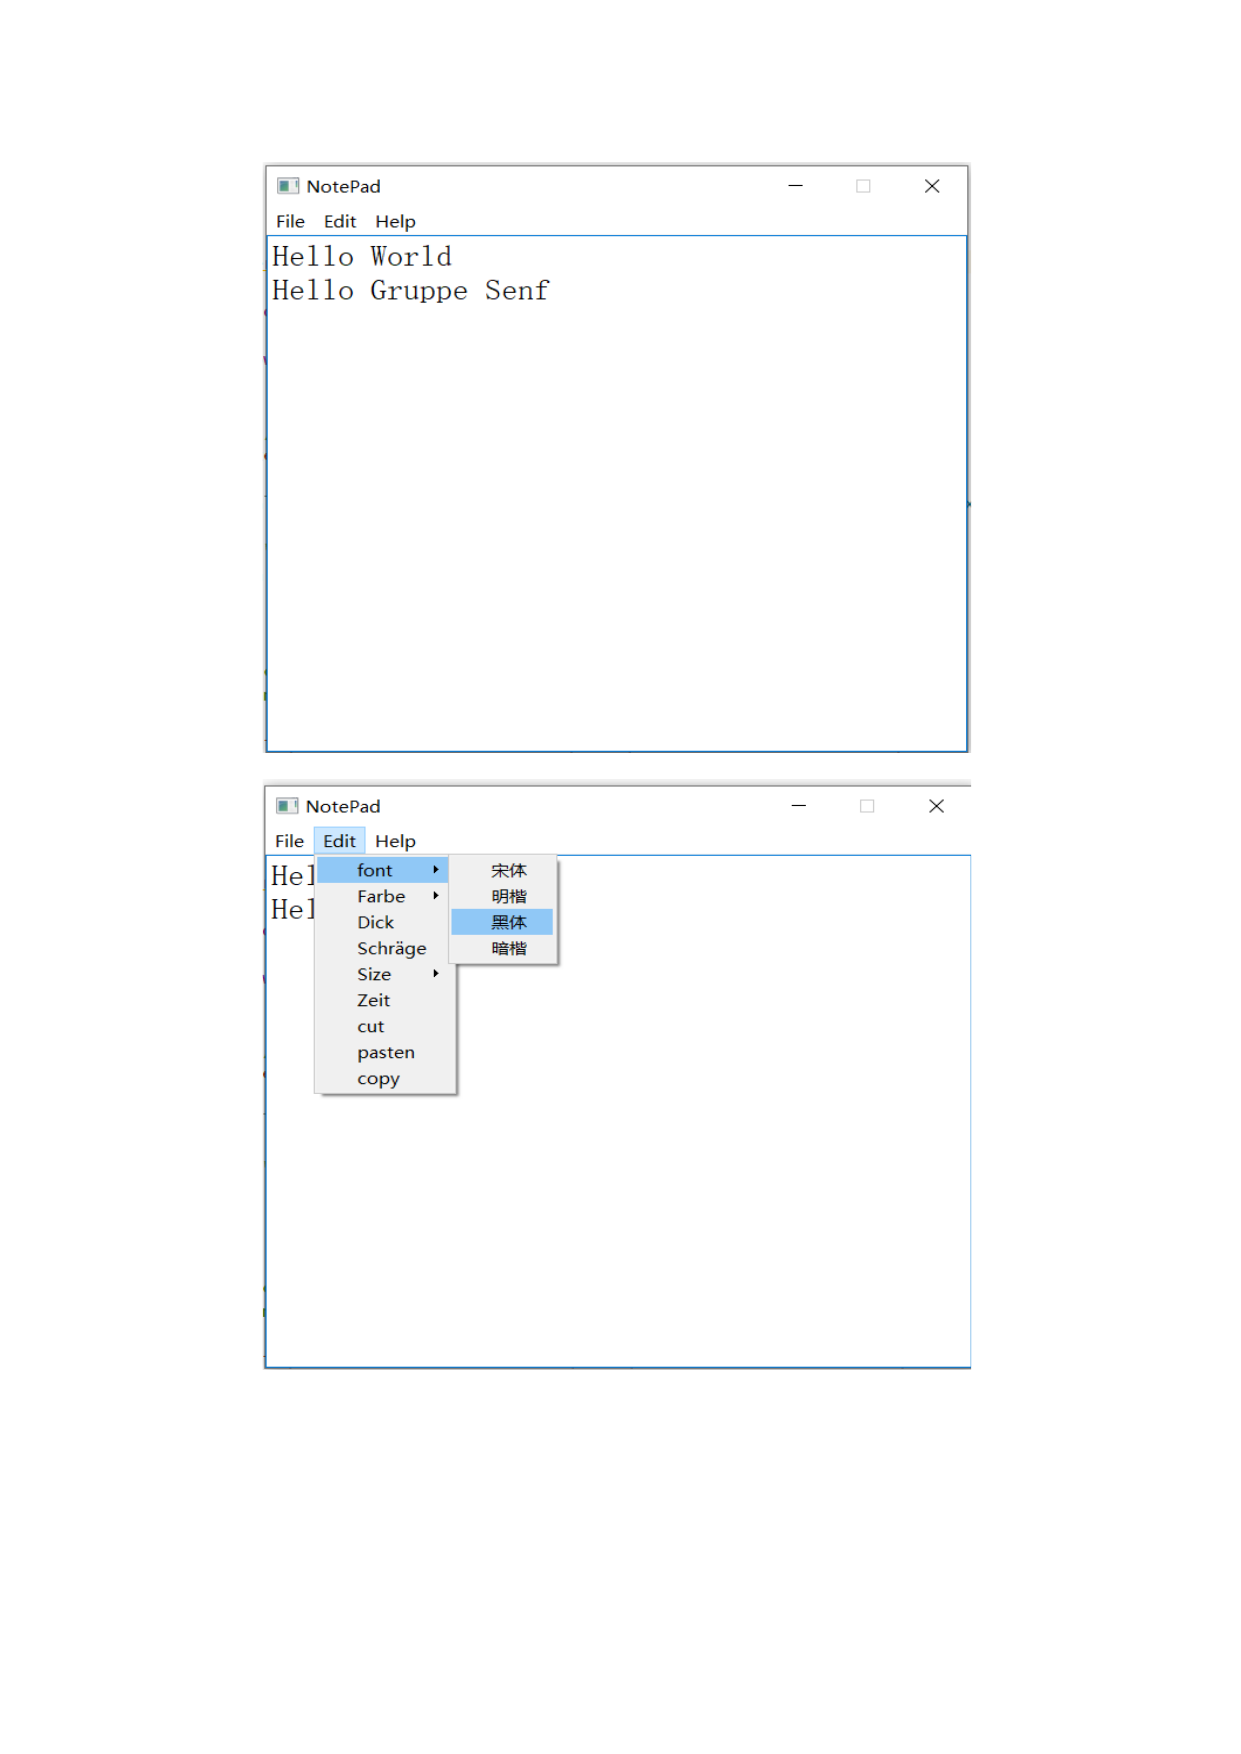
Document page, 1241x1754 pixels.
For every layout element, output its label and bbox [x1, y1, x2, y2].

picture [262, 162, 972, 753]
picture [262, 779, 972, 1370]
